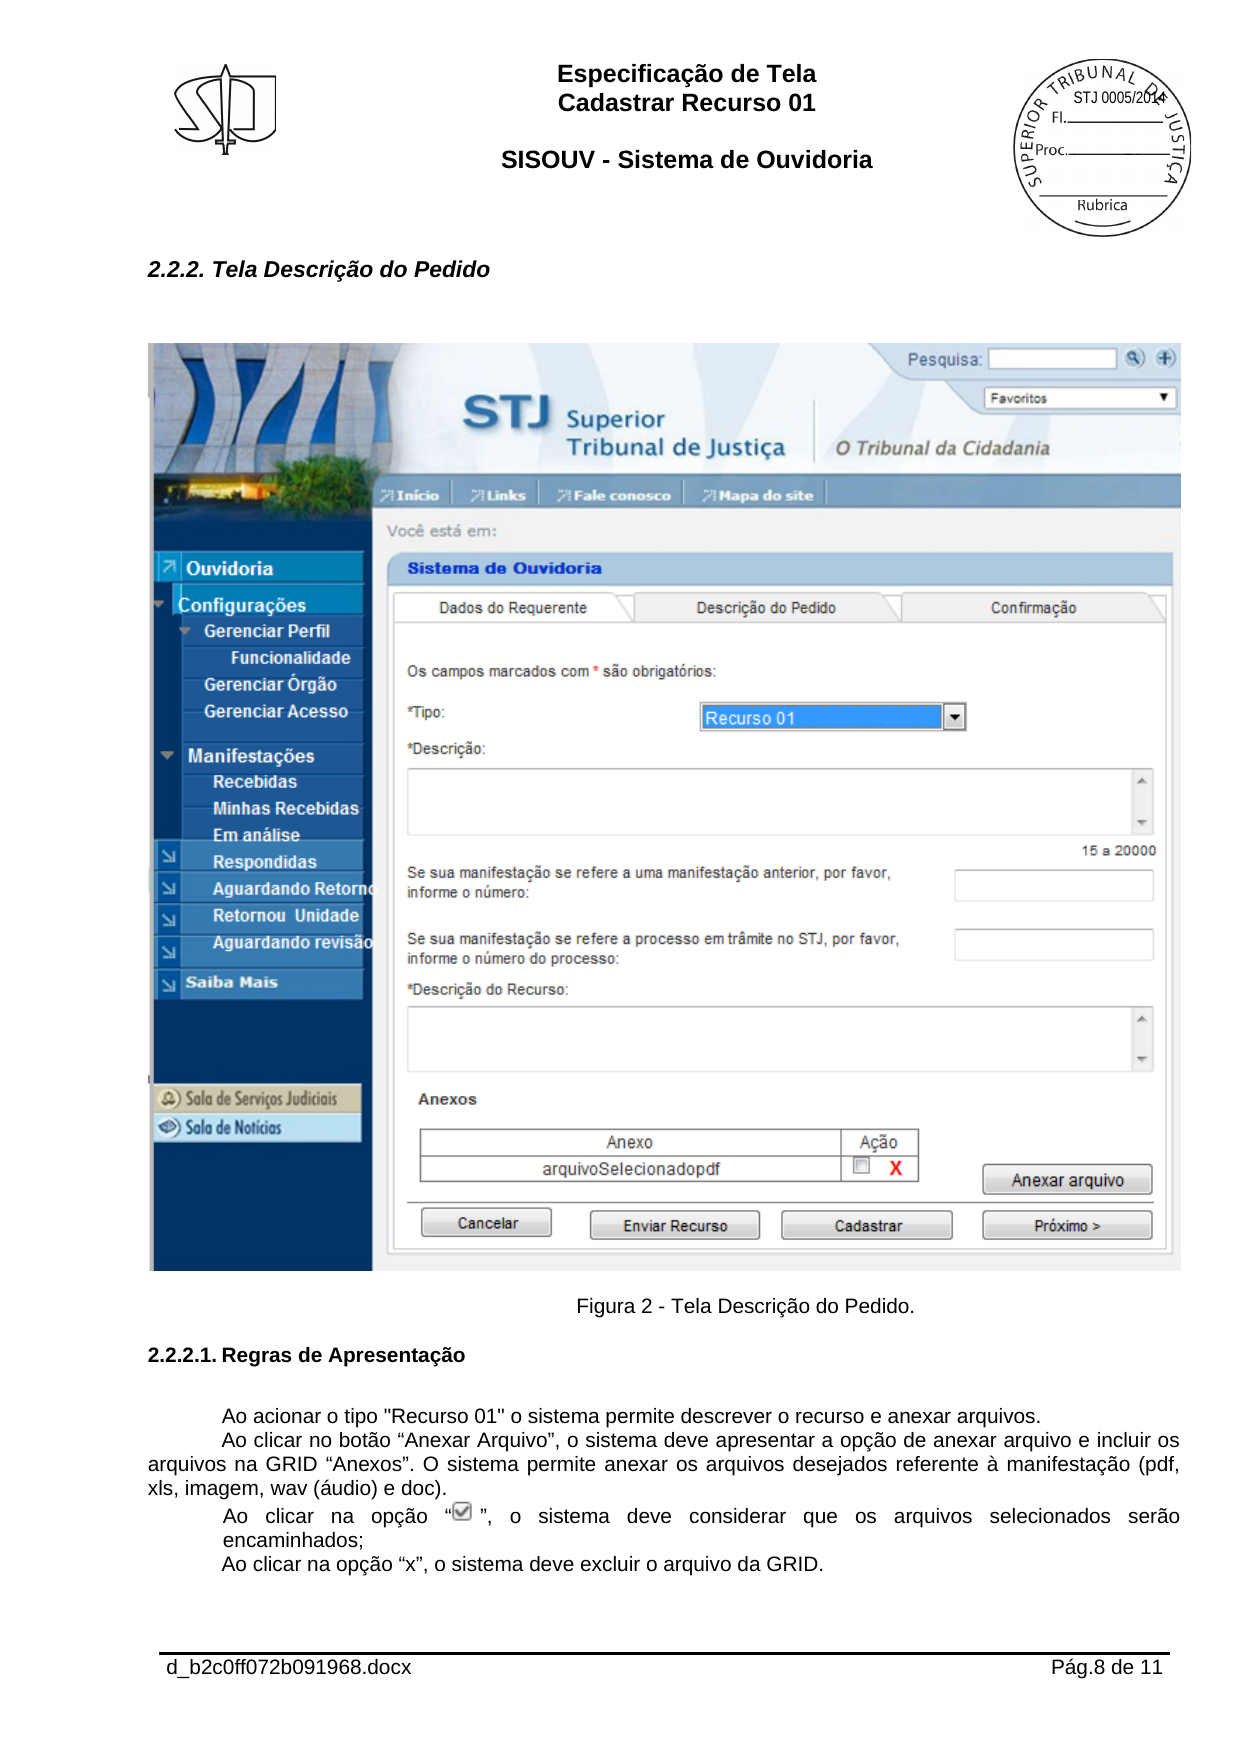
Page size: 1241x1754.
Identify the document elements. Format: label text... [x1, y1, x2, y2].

picture [1013, 59, 1192, 237]
text 2.2.2. Tela Descrição do Pedido [148, 256, 1181, 283]
picture [147, 343, 1181, 1271]
list 2.2.2.1. Regras de Apresentação [148, 1343, 1181, 1367]
picture [451, 1499, 480, 1524]
list Ao acionar o tipo "Recurso 01" o sistema permite descrever o recurso e anexar arquivos. [148, 1403, 1181, 1427]
text Figura 2 - Tela Descrição do Pedido. [148, 1294, 1181, 1318]
text Ao clicar no botão “Anexar Arquivo”, o sistema deve apresentar a opção de anexar arquivo e incluir os arquivos na GRID “Anexos”. O sistema permite anexar os arquivos desejados referente à manifestação (pdf, xls, imagem, wav (áudio) e doc). [148, 1427, 1181, 1499]
text Ao clicar na opção “”, o sistema deve considerar que os arquivos selecionados serão encaminhados; [223, 1499, 1181, 1552]
text Ao clicar na opção “x”, o sistema deve excluir o arquivo da GRID. [148, 1552, 1181, 1576]
